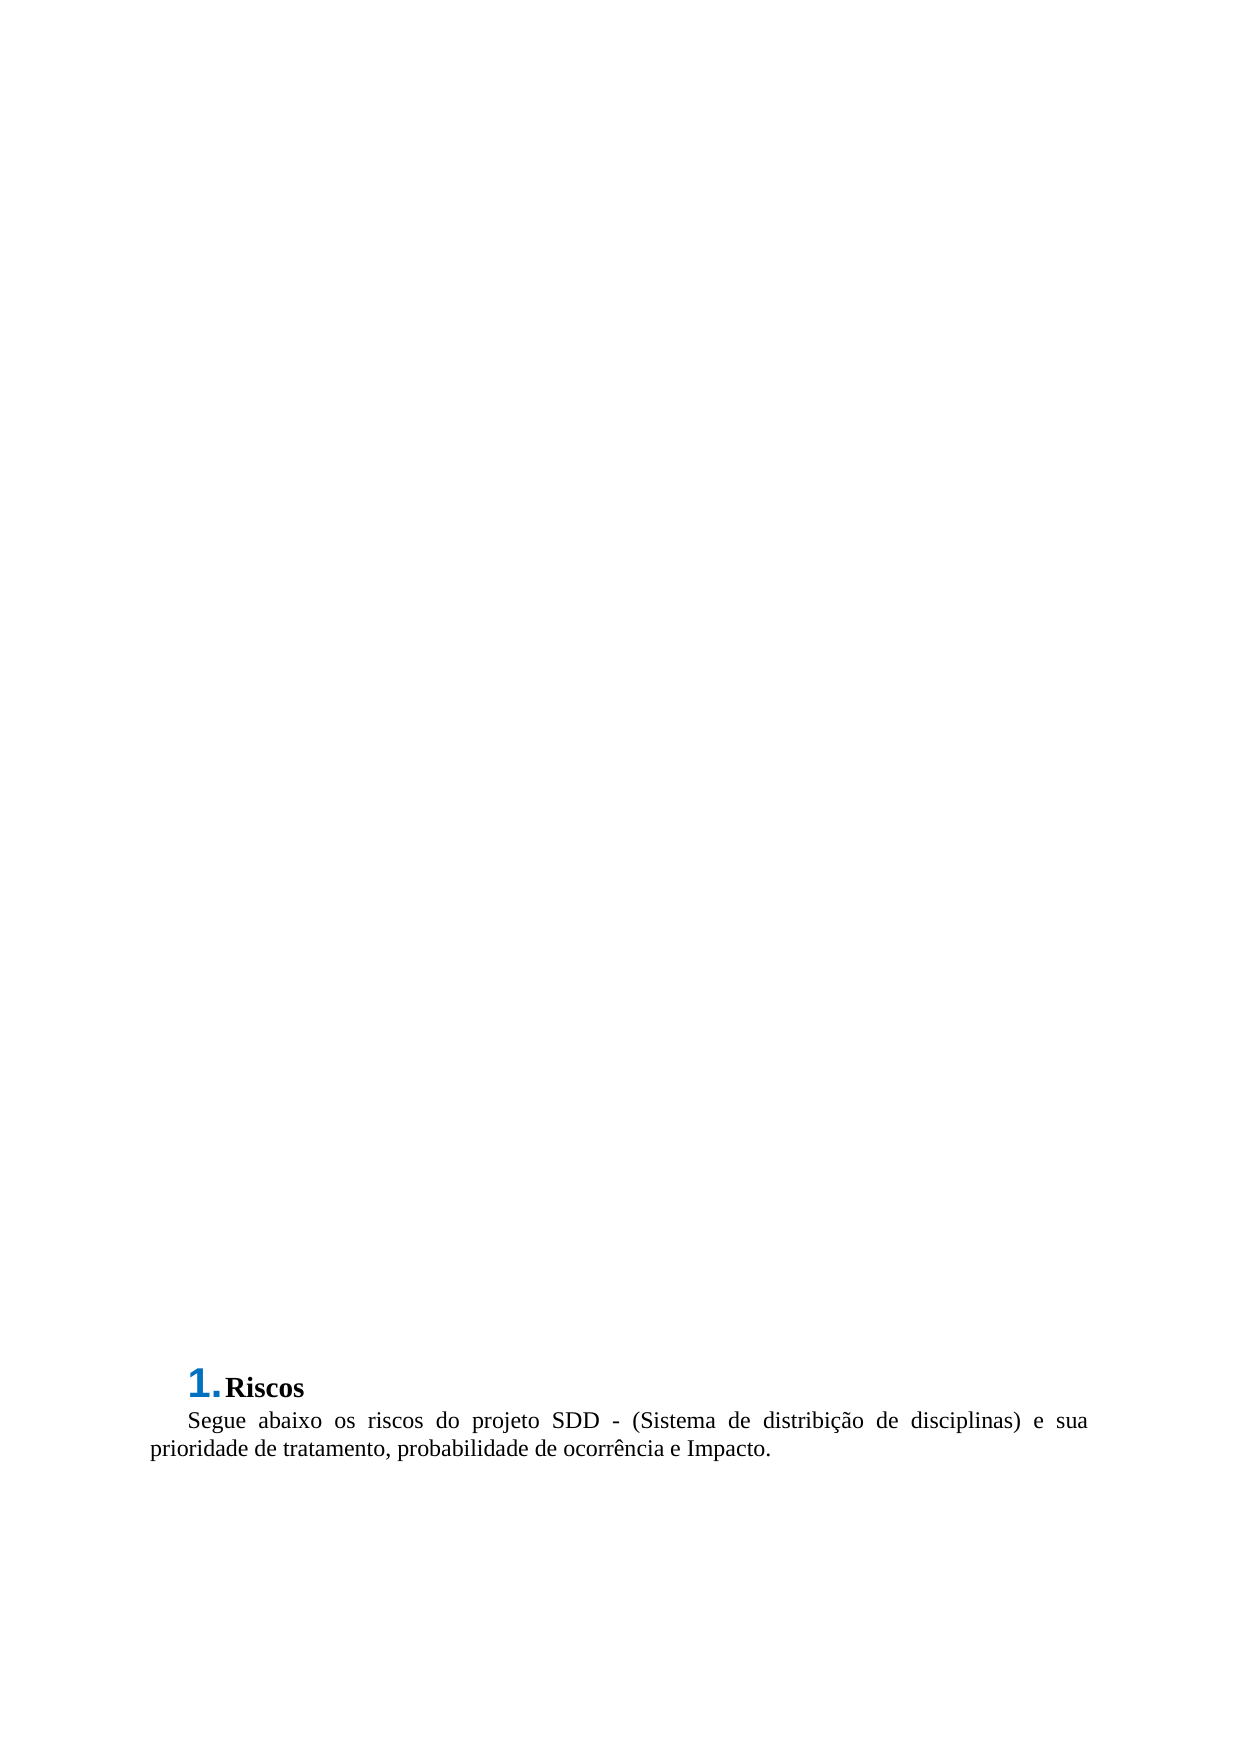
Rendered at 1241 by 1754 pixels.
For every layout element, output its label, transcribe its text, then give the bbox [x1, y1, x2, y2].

subtitle Riscos [187, 1358, 1090, 1406]
text Segue abaixo os riscos do projeto SDD - (Sistema de distribição de disciplinas) e sua prioridade de tratamento, probabilidade de ocorrência e Impacto. [150, 1406, 1090, 1461]
